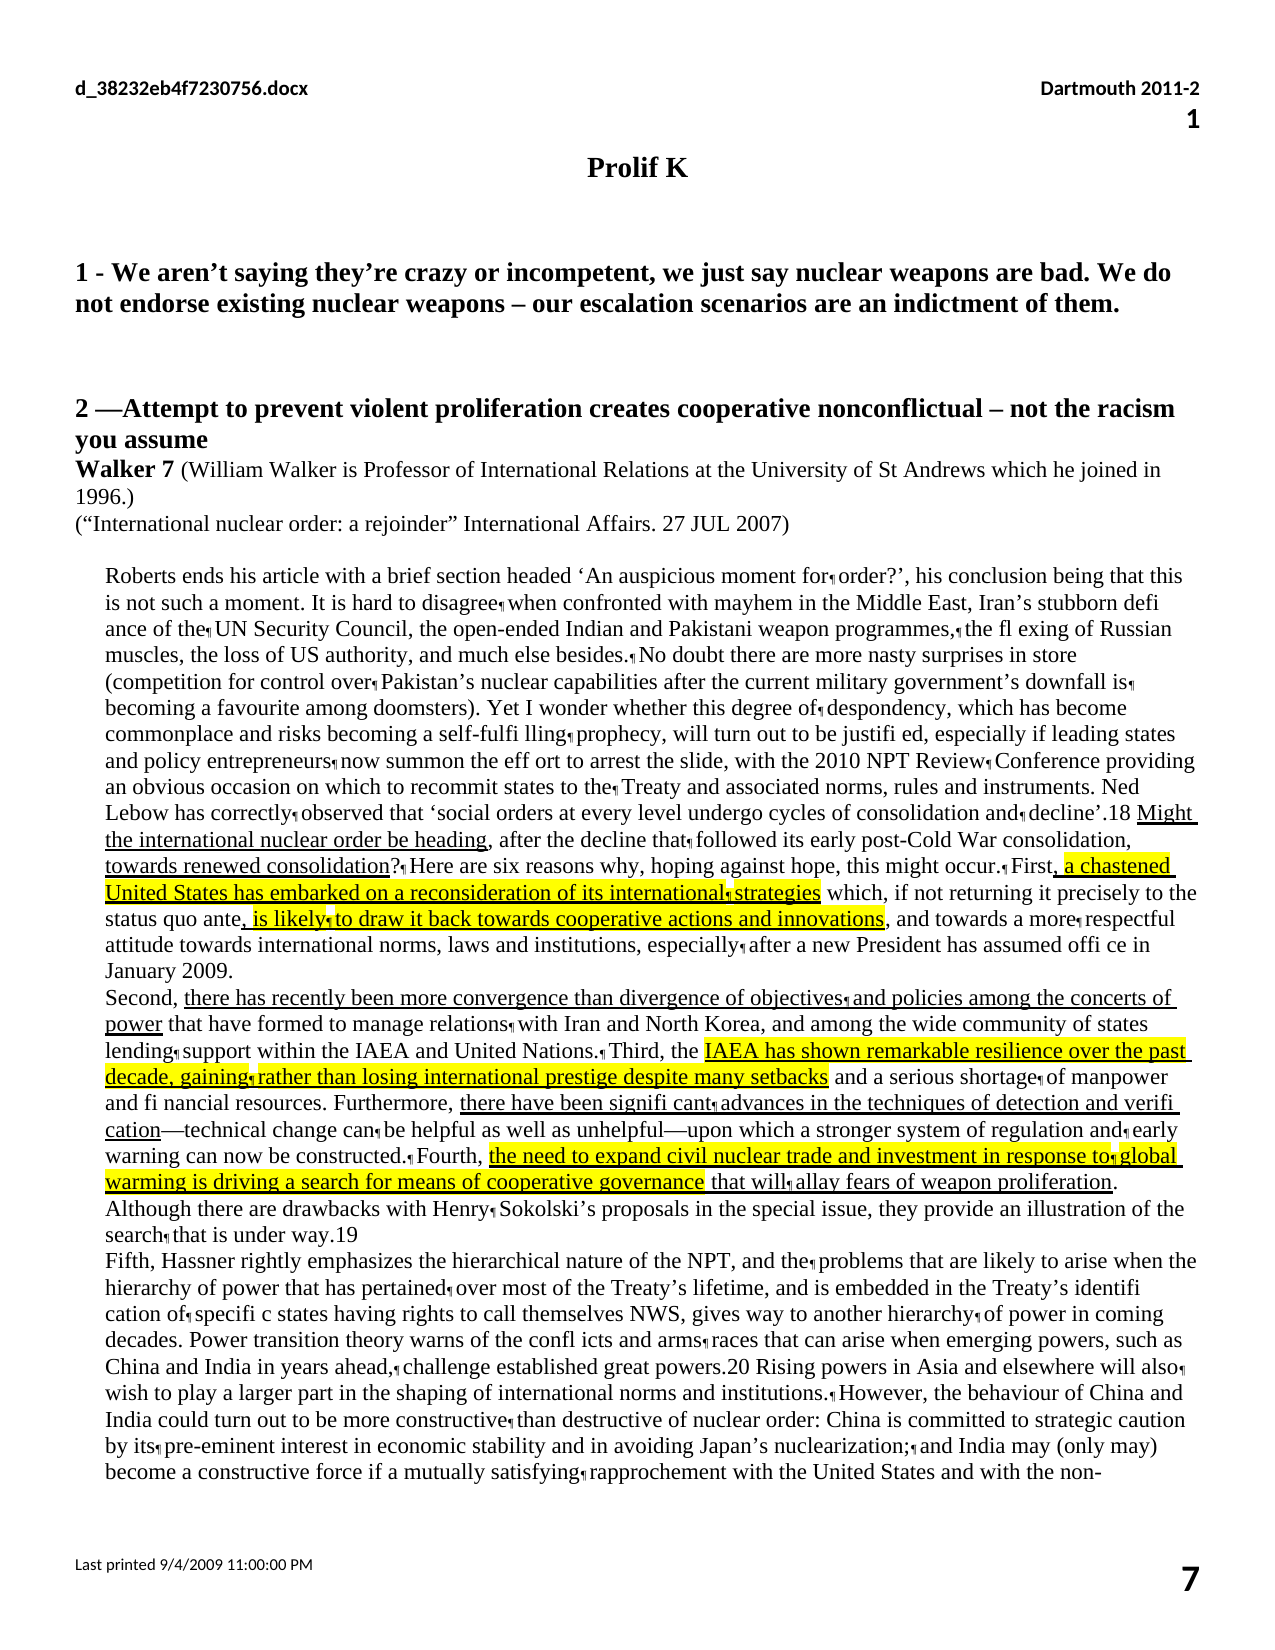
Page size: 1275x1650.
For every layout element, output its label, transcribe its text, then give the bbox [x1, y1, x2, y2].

text Roberts ends his article with a brief section headed ‘An auspicious moment for¶ order?’, his conclusion being that this is not such a moment. It is hard to disagree¶ when confronted with mayhem in the Middle East, Iran’s stubborn defi ance of the¶ UN Security Council, the open-ended Indian and Pakistani weapon programmes,¶ the fl exing of Russian muscles, the loss of US authority, and much else besides.¶ No doubt there are more nasty surprises in store (competition for control over¶ Pakistan’s nuclear capabilities after the current military government’s downfall is¶ becoming a favourite among doomsters). Yet I wonder whether this degree of¶ despondency, which has become commonplace and risks becoming a self-fulfi lling¶ prophecy, will turn out to be justifi ed, especially if leading states and policy entrepreneurs¶ now summon the eff ort to arrest the slide, with the 2010 NPT Review¶ Conference providing an obvious occasion on which to recommit states to the¶ Treaty and associated norms, rules and instruments. Ned Lebow has correctly¶ observed that ‘social orders at every level undergo cycles of consolidation and¶ decline’.18 Might the international nuclear order be heading, after the decline that¶ followed its early post-Cold War consolidation, towards renewed consolidation?¶ Here are six reasons why, hoping against hope, this might occur.¶ First, a chastened United States has embarked on a reconsideration of its international¶ strategies which, if not returning it precisely to the status quo ante, is likely¶ to draw it back towards cooperative actions and innovations, and towards a more¶ respectful attitude towards international norms, laws and institutions, especially¶ after a new President has assumed offi ce in January 2009. [105, 562, 1200, 984]
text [105, 1247, 1200, 1485]
text Walker 7 (William Walker is Professor of International Relations at the University of St Andrews which he joined in 1996.) [75, 454, 1200, 509]
text Second, there has recently been more convergence than divergence of objectives¶ and policies among the concerts of power that have formed to manage relations¶ with Iran and North Korea, and among the wide community of states lending¶ support within the IAEA and United Nations.¶ Third, the IAEA has shown remarkable resilience over the past decade, gaining¶ rather than losing international prestige despite many setbacks and a serious shortage¶ of manpower and fi nancial resources. Furthermore, there have been signifi cant¶ advances in the techniques of detection and verifi cation—technical change can¶ be helpful as well as unhelpful—upon which a stronger system of regulation and¶ early warning can now be constructed.¶ Fourth, the need to expand civil nuclear trade and investment in response to¶ global warming is driving a search for means of cooperative governance that will¶ allay fears of weapon proliferation. Although there are drawbacks with Henry¶ Sokolski’s proposals in the special issue, they provide an illustration of the search¶ that is under way.19 [105, 984, 1200, 1247]
text (“International nuclear order: a rejoinder” International Affairs. 27 JUL 2007) [75, 509, 1200, 536]
subtitle 2 —Attempt to prevent violent proliferation creates cooperative nonconflictual – not the racism you assume [75, 392, 1200, 454]
subtitle 1 - We aren’t saying they’re crazy or incompetent, we just say nuclear weapons are bad. We do not endorse existing nuclear weapons – our escalation scenarios are an indictment of them. [75, 256, 1200, 319]
subtitle Prolif K [75, 150, 1200, 183]
